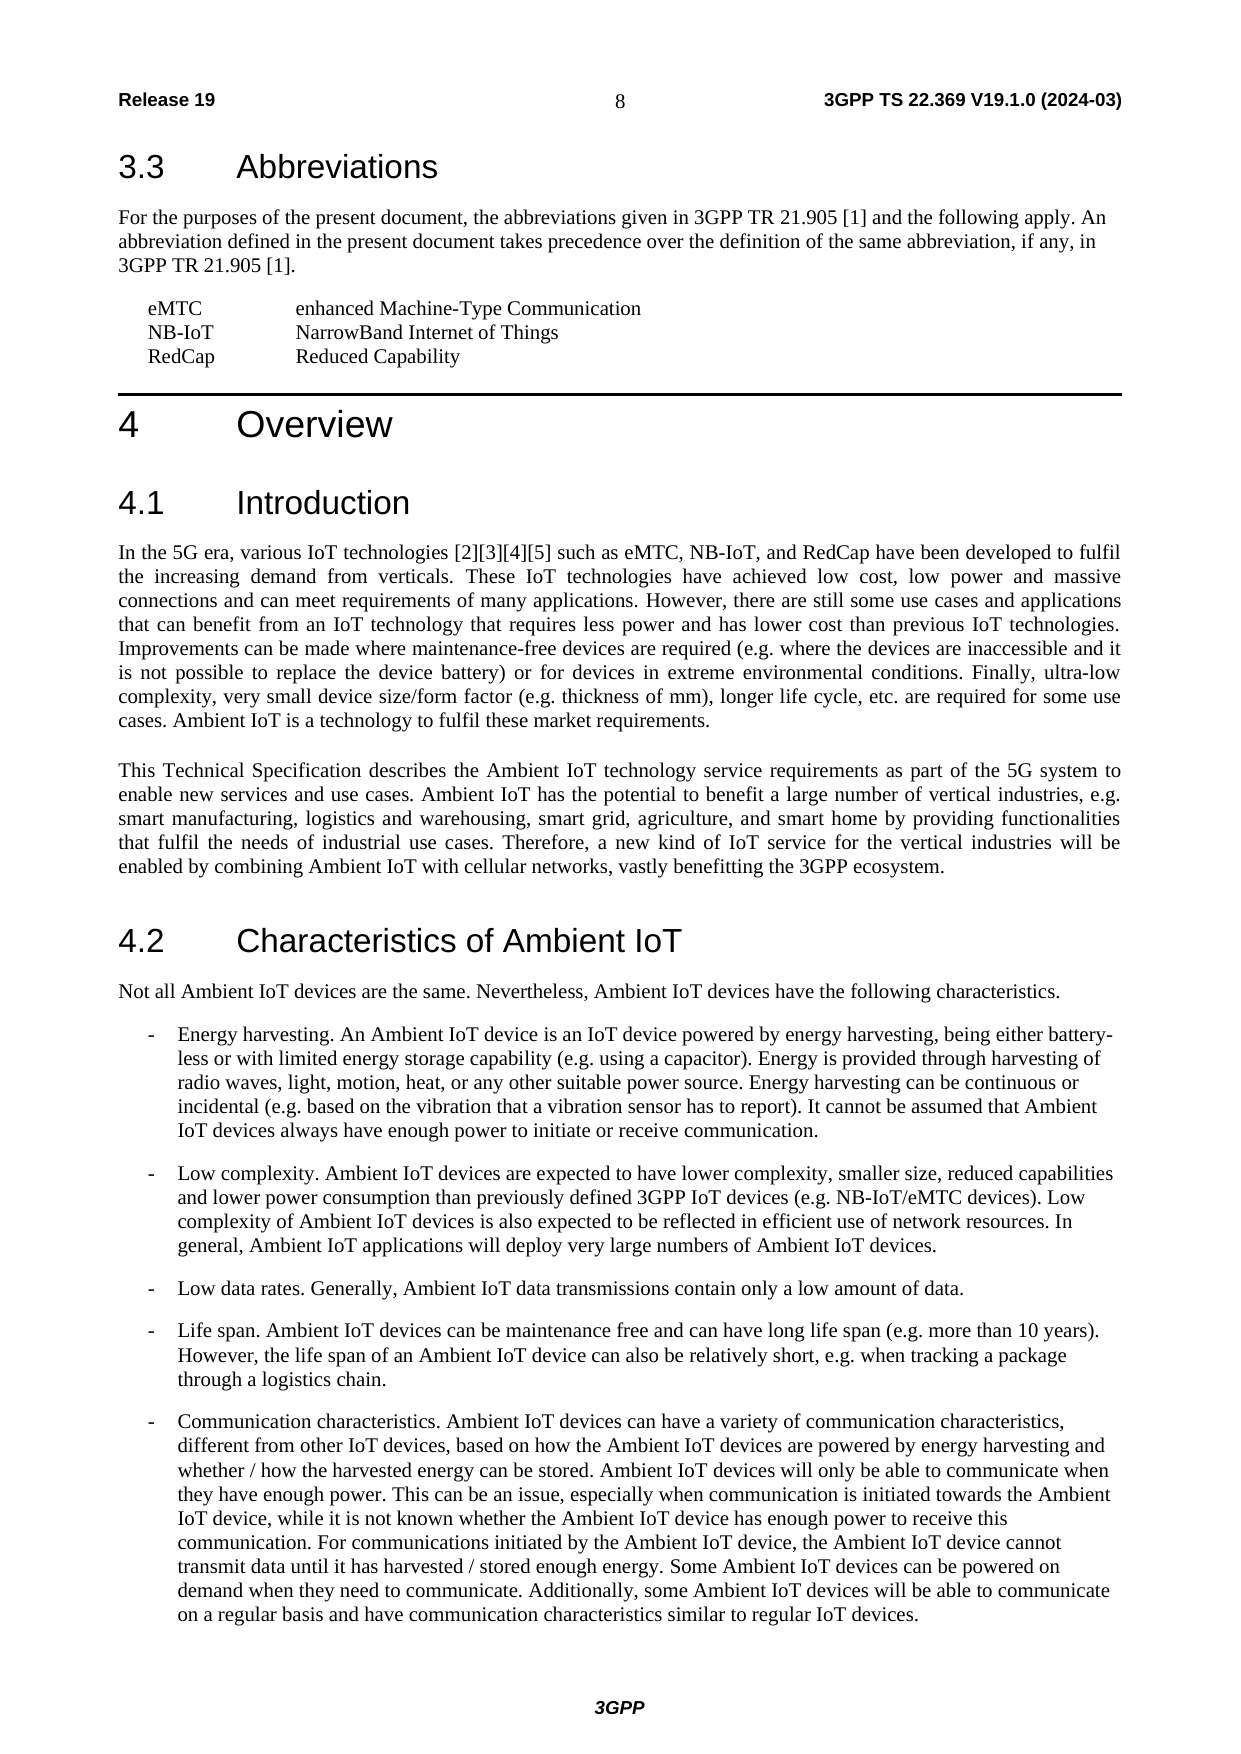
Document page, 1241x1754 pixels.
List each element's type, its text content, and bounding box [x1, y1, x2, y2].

subtitle 4.2 Characteristics of Ambient IoT [118, 922, 1122, 960]
text - Low complexity. Ambient IoT devices are expected to have lower complexity, smaller size, reduced capabilities and lower power consumption than previously defined 3GPP IoT devices (e.g. NB-IoT/eMTC devices). Low complexity of Ambient IoT devices is also expected to be reflected in efficient use of network resources. In general, Ambient IoT applications will deploy very large numbers of Ambient IoT devices. [148, 1161, 1122, 1257]
text - Life span. Ambient IoT devices can be maintenance free and can have long life span (e.g. more than 10 years). However, the life span of an Ambient IoT device can also be relatively short, e.g. when tracking a package through a logistics chain. [148, 1318, 1122, 1391]
subtitle 3.3 Abbreviations [118, 147, 1122, 186]
text For the purposes of the present document, the abbreviations given in 3GPP TR 21.905 [1] and the following apply. An abbreviation defined in the present document takes precedence over the definition of the same abbreviation, if any, in 3GPP TR 21.905 [1]. [118, 205, 1122, 277]
text - Communication characteristics. Ambient IoT devices can have a variety of communication characteristics, different from other IoT devices, based on how the Ambient IoT devices are powered by energy harvesting and whether / how the harvested energy can be stored. Ambient IoT devices will only be able to communicate when they have enough power. This can be an issue, especially when communication is initiated towards the Ambient IoT device, while it is not known whether the Ambient IoT device has enough power to receive this communication. For communications initiated by the Ambient IoT device, the Ambient IoT device cannot transmit data until it has harvested / stored enough energy. Some Ambient IoT devices can be powered on demand when they need to communicate. Additionally, some Ambient IoT devices will be able to communicate on a regular basis and have communication characteristics similar to regular IoT devices. [148, 1409, 1122, 1626]
subtitle 4 Overview [118, 396, 1122, 445]
subtitle 4.1 Introduction [118, 483, 1122, 521]
text - Low data rates. Generally, Ambient IoT data transmissions contain only a low amount of data. [148, 1276, 1122, 1300]
text This Technical Specification describes the Ambient IoT technology service requirements as part of the 5G system to enable new services and use cases. Ambient IoT has the potential to benefit a large number of vertical industries, e.g. smart manufacturing, logistics and warehousing, smart grid, agriculture, and smart home by providing functionalities that fulfil the needs of industrial use cases. Therefore, a new kind of IoT service for the vertical industries will be enabled by combining Ambient IoT with cellular networks, vastly benefitting the 3GPP ecosystem. [118, 757, 1122, 878]
text - Energy harvesting. An Ambient IoT device is an IoT device powered by energy harvesting, being either battery-less or with limited energy storage capability (e.g. using a capacitor). Energy is provided through harvesting of radio waves, light, motion, heat, or any other suitable power source. Energy harvesting can be continuous or incidental (e.g. based on the vibration that a vibration sensor has to report). It cannot be assumed that Ambient IoT devices always have enough power to initiate or receive communication. [148, 1022, 1122, 1142]
text eMTC enhanced Machine-Type Communication [148, 296, 1122, 320]
text Not all Ambient IoT devices are the same. Nevertheless, Ambient IoT devices have the following characteristics. [118, 979, 1122, 1003]
text NB-IoT NarrowBand Internet of Things [148, 320, 1122, 344]
text RedCap Reduced Capability [148, 344, 1122, 368]
text In the 5G era, various IoT technologies [2][3][4][5] such as eMTC, NB-IoT, and RedCap have been developed to fulfil the increasing demand from verticals. These IoT technologies have achieved low cost, low power and massive connections and can meet requirements of many applications. However, there are still some use cases and applications that can benefit from an IoT technology that requires less power and has lower cost than previous IoT technologies. Improvements can be made where maintenance-free devices are required (e.g. where the devices are inaccessible and it is not possible to replace the device battery) or for devices in extreme environmental conditions. Finally, ultra-low complexity, very small device size/form factor (e.g. thickness of mm), longer life cycle, etc. are required for some use cases. Ambient IoT is a technology to fulfil these market requirements. [118, 540, 1122, 732]
